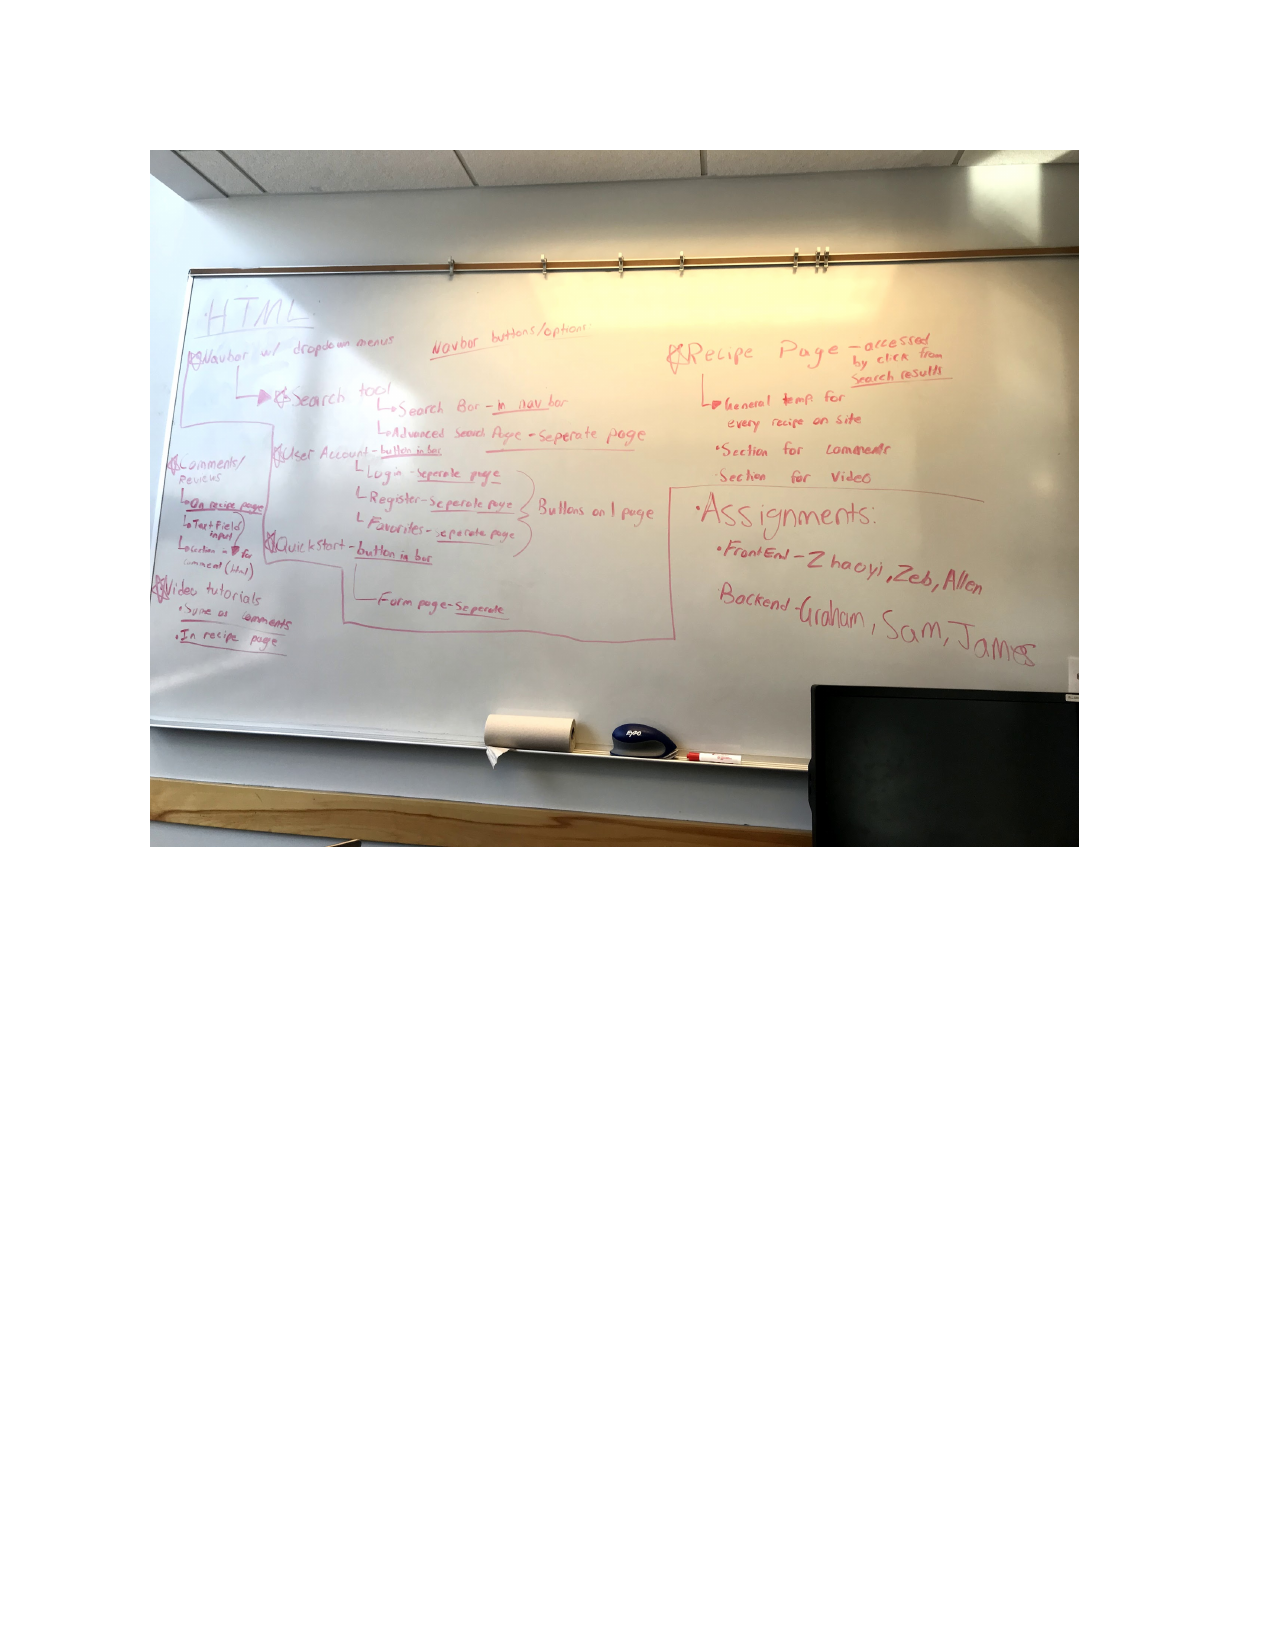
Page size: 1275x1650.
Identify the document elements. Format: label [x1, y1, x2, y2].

picture [150, 150, 1079, 847]
